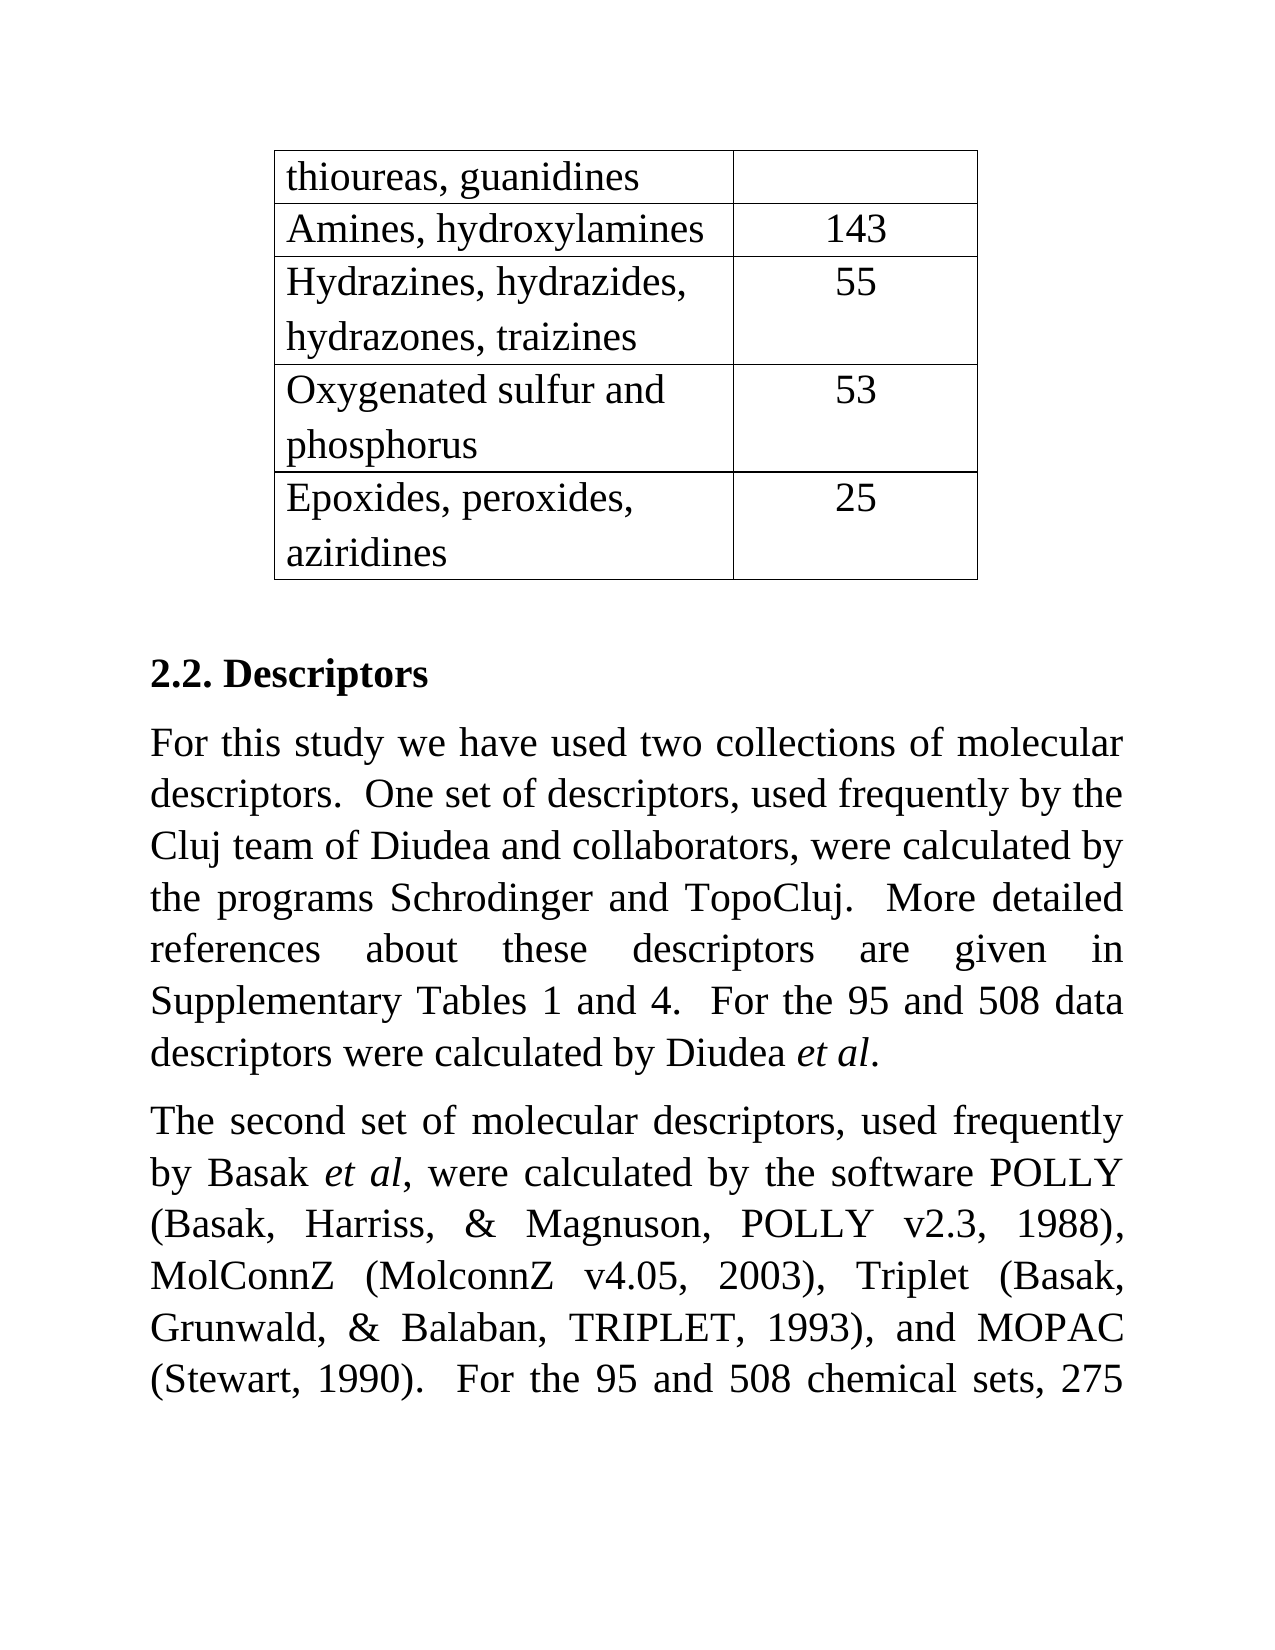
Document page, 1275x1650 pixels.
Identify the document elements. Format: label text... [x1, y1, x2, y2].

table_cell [275, 151, 733, 203]
table_cell 25 [734, 473, 977, 579]
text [150, 1095, 1125, 1402]
table_cell 53 [734, 365, 977, 471]
text For this study we have used two collections of molecular descriptors. One set of descriptors, used frequently by the Cluj team of Diudea and collaborators, were calculated by the programs Schrodinger and TopoCluj. More detailed references about these descriptors are given in Supplementary Tables 1 and 4. For the 95 and 508 data descriptors were calculated by Diudea et al. [150, 717, 1125, 1075]
table_cell 55 [734, 257, 977, 363]
table_cell Hydrazines, hydrazides, hydrazones, traizines [275, 257, 733, 363]
text 2.2. Descriptors [150, 649, 1125, 697]
table_cell Epoxides, peroxides, aziridines [275, 473, 733, 579]
table_cell 143 [734, 204, 977, 256]
table_cell 41 [734, 151, 977, 203]
table_cell Amines, hydroxylamines [275, 204, 733, 256]
table_cell Oxygenated sulfur and phosphorus [275, 365, 733, 471]
